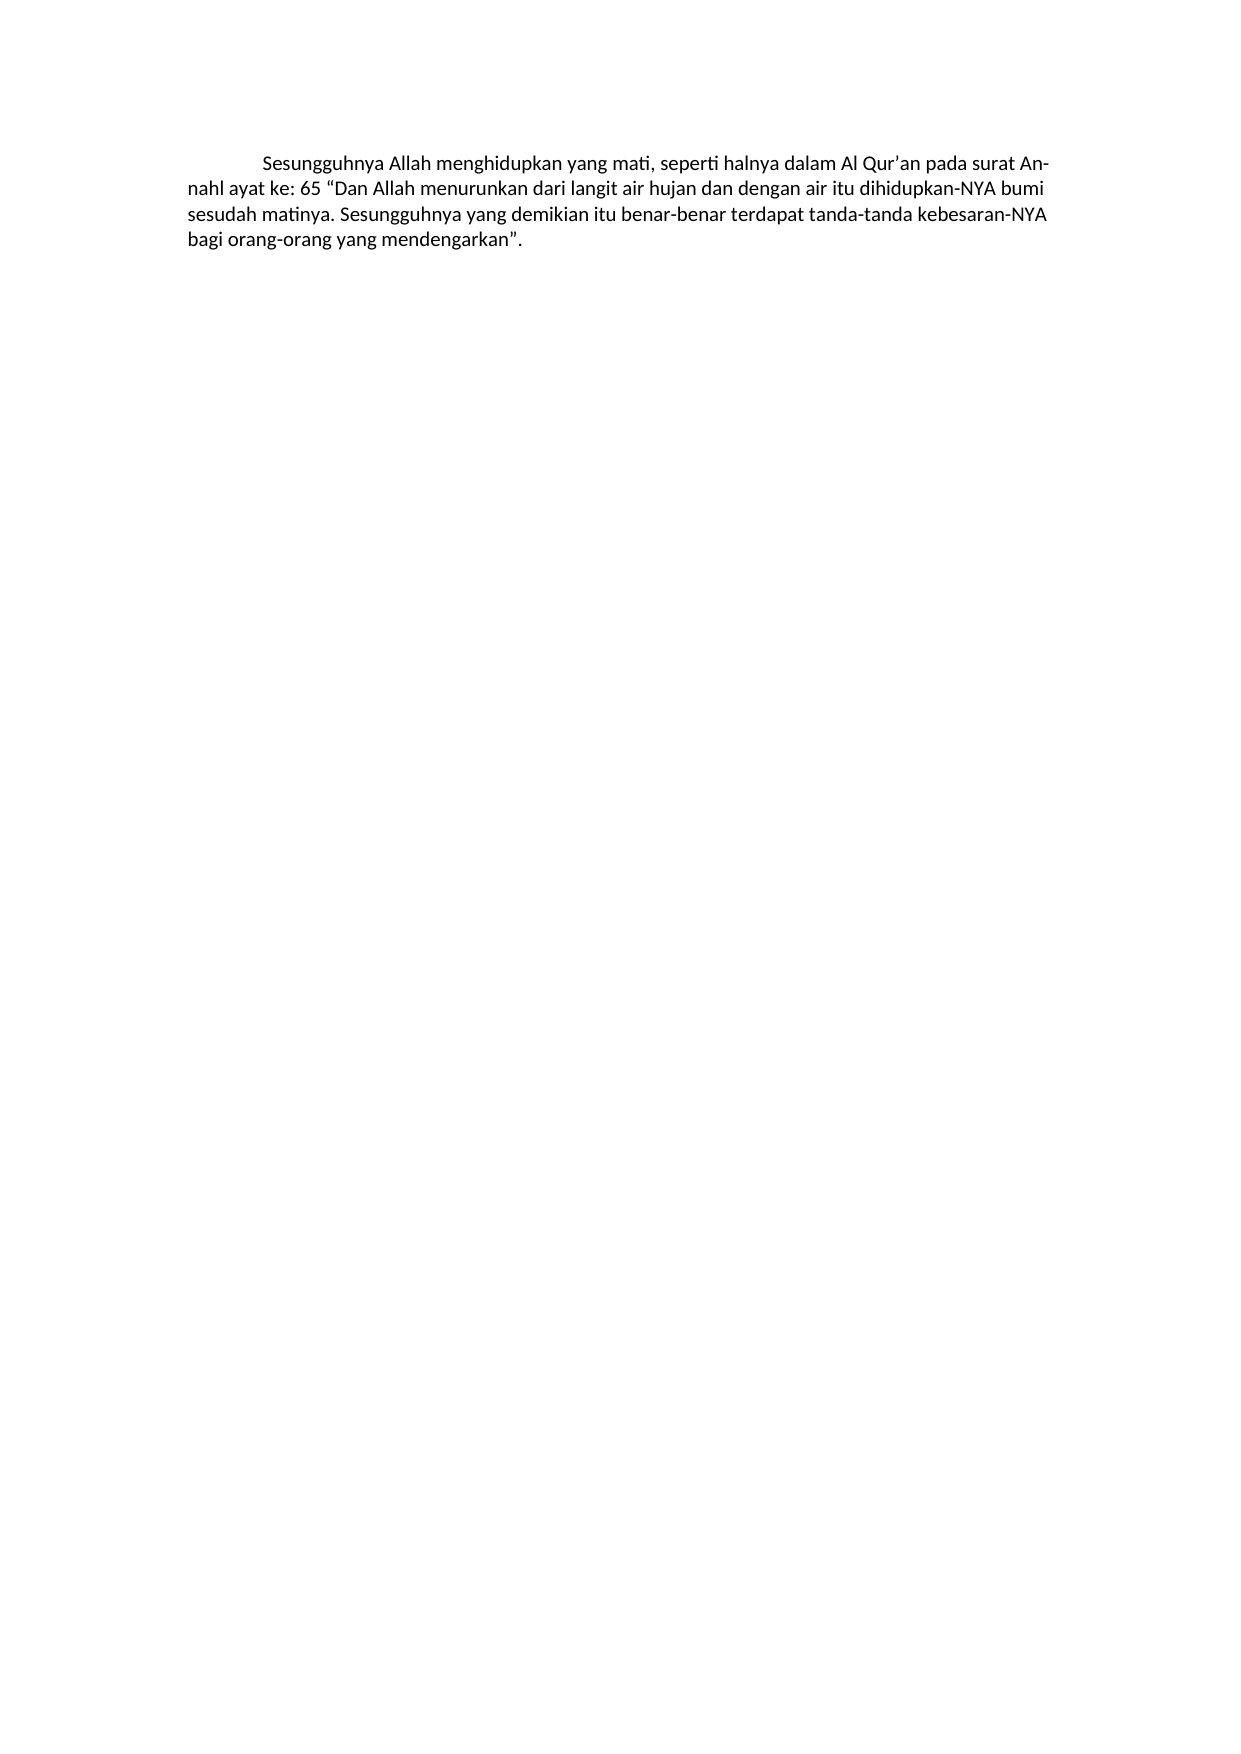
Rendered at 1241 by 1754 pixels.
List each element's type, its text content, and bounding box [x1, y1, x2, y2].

text Sesungguhnya Allah menghidupkan yang mati, seperti halnya dalam Al Qur’an pada surat An-nahl ayat ke: 65 “Dan Allah menurunkan dari langit air hujan dan dengan air itu dihidupkan-NYA bumi sesudah matinya. Sesungguhnya yang demikian itu benar-benar terdapat tanda-tanda kebesaran-NYA bagi orang-orang yang mendengarkan”. [187, 150, 1053, 252]
